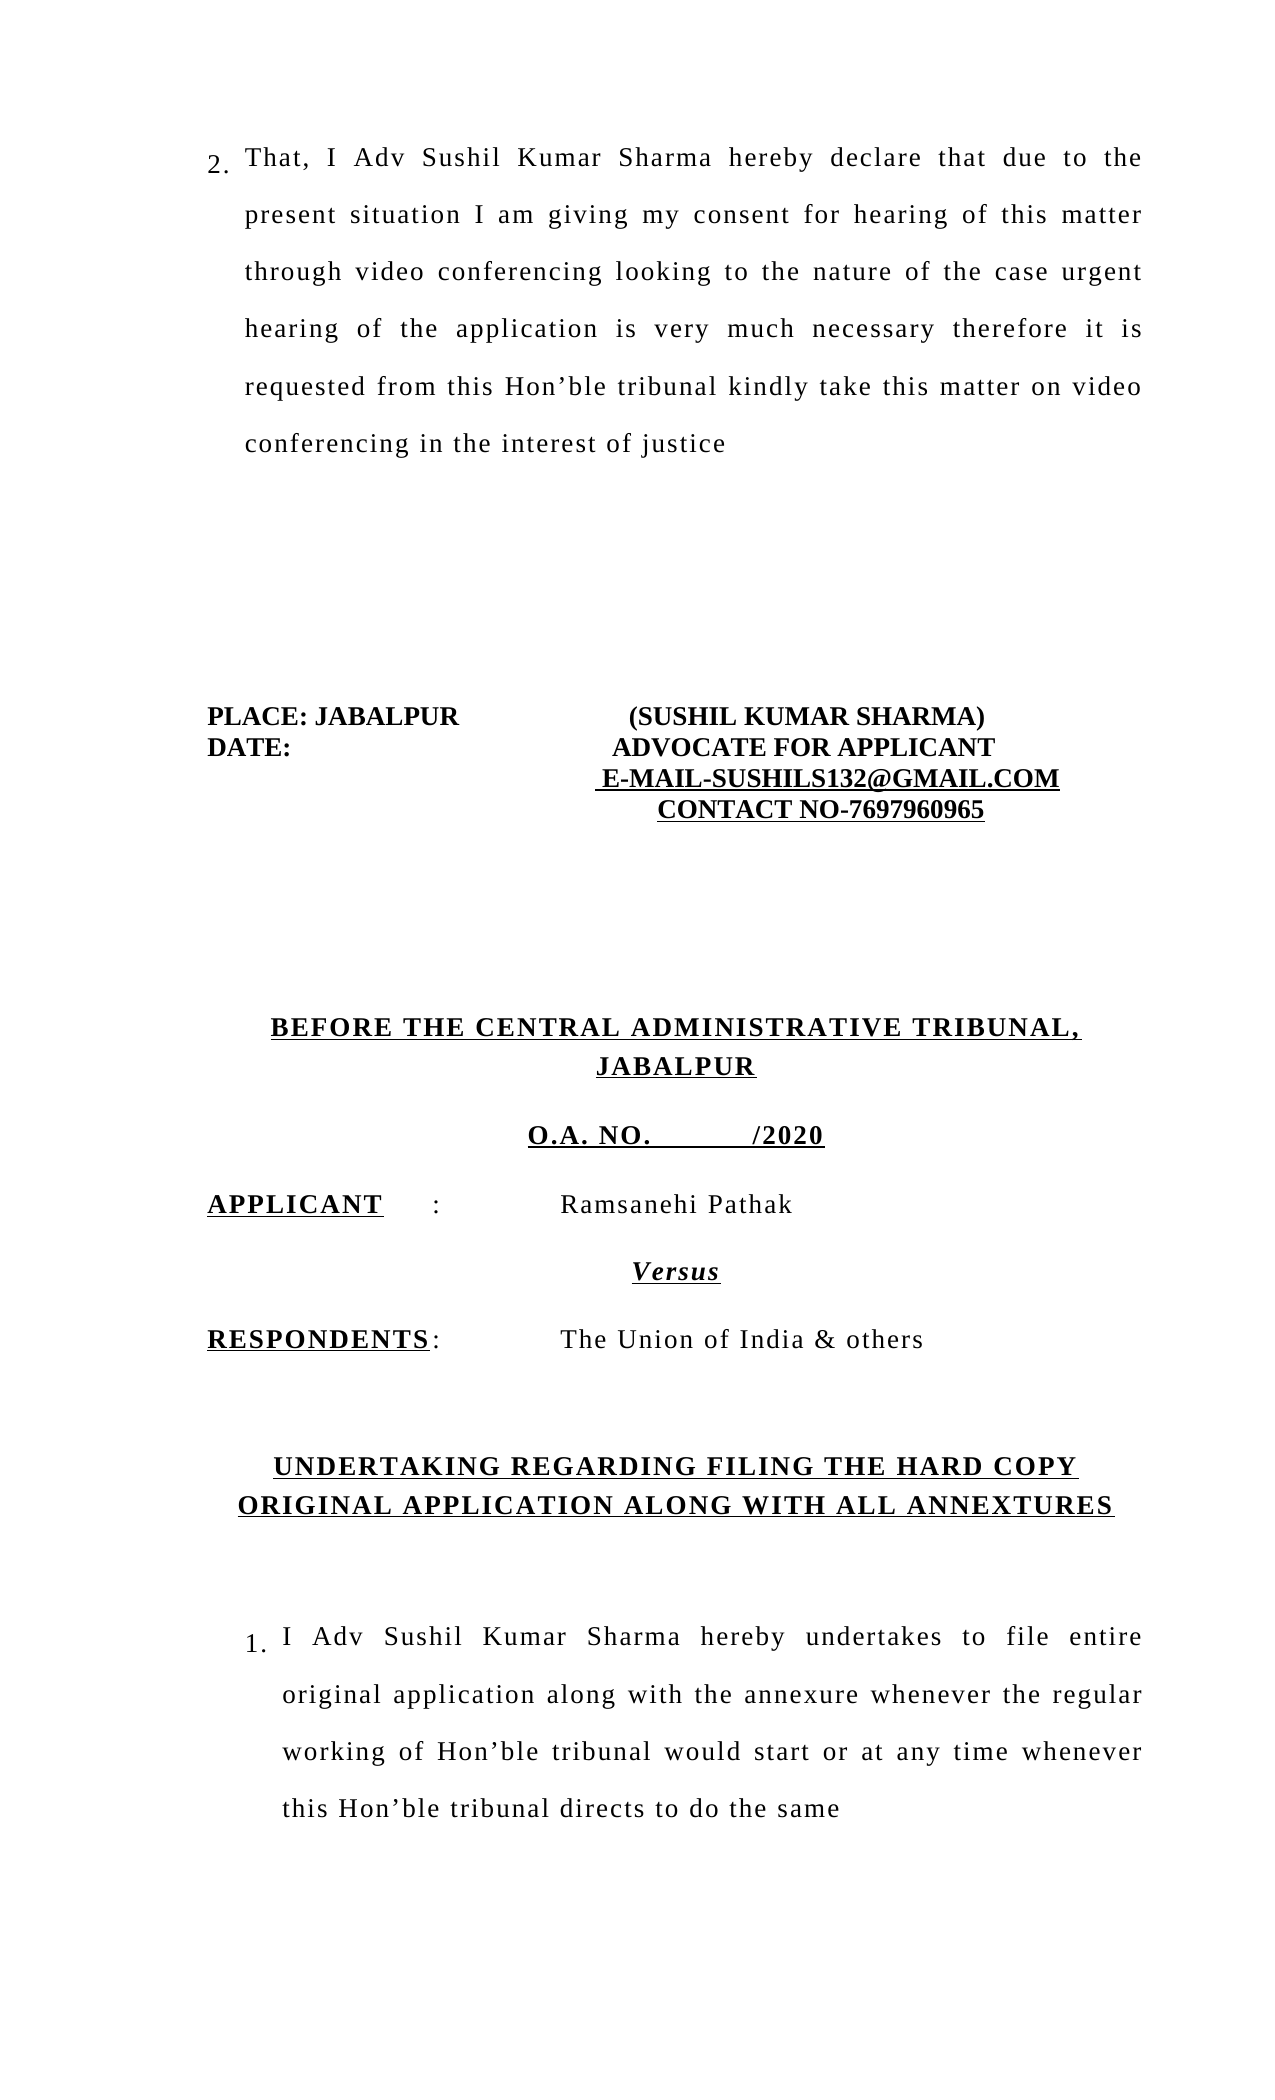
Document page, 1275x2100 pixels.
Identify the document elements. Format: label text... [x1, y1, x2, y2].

text DATE: ADVOCATE FOR APPLICANT [207, 731, 1143, 762]
text APPLICANT : Ramsanehi Pathak [207, 1188, 1143, 1227]
text BEFORE THE CENTRAL ADMINISTRATIVE TRIBUNAL, JABALPUR [207, 1011, 1143, 1088]
text E-MAIL-SUSHILS132@GMAIL.COM [207, 762, 1143, 793]
text UNDERTAKING REGARDING FILING THE HARD COPY ORIGINAL APPLICATION ALONG WITH ALL ANNEXTURES [207, 1451, 1143, 1527]
text PLACE: JABALPUR (SUSHIL KUMAR SHARMA) [207, 700, 1143, 731]
text RESPONDENTS : The Union of India & others [207, 1323, 1143, 1361]
subtitle Versus [207, 1255, 1143, 1294]
text O.A. NO. /2020 [207, 1119, 1143, 1157]
text CONTACT NO-7697960965 [207, 793, 1143, 824]
list I Adv Sushil Kumar Sharma hereby undertakes to file entire original application along with the annexure whenever the regular working of Hon’ble tribunal would start or at any time whenever this Hon’ble tribunal directs to do the same [244, 1620, 1143, 1831]
list That, I Adv Sushil Kumar Sharma hereby declare that due to the present situation I am giving my consent for hearing of this matter through video conferencing looking to the nature of the case urgent hearing of the application is very much necessary therefore it is requested from this Hon’ble tribunal kindly take this matter on video conferencing in the interest of justice [207, 141, 1143, 465]
